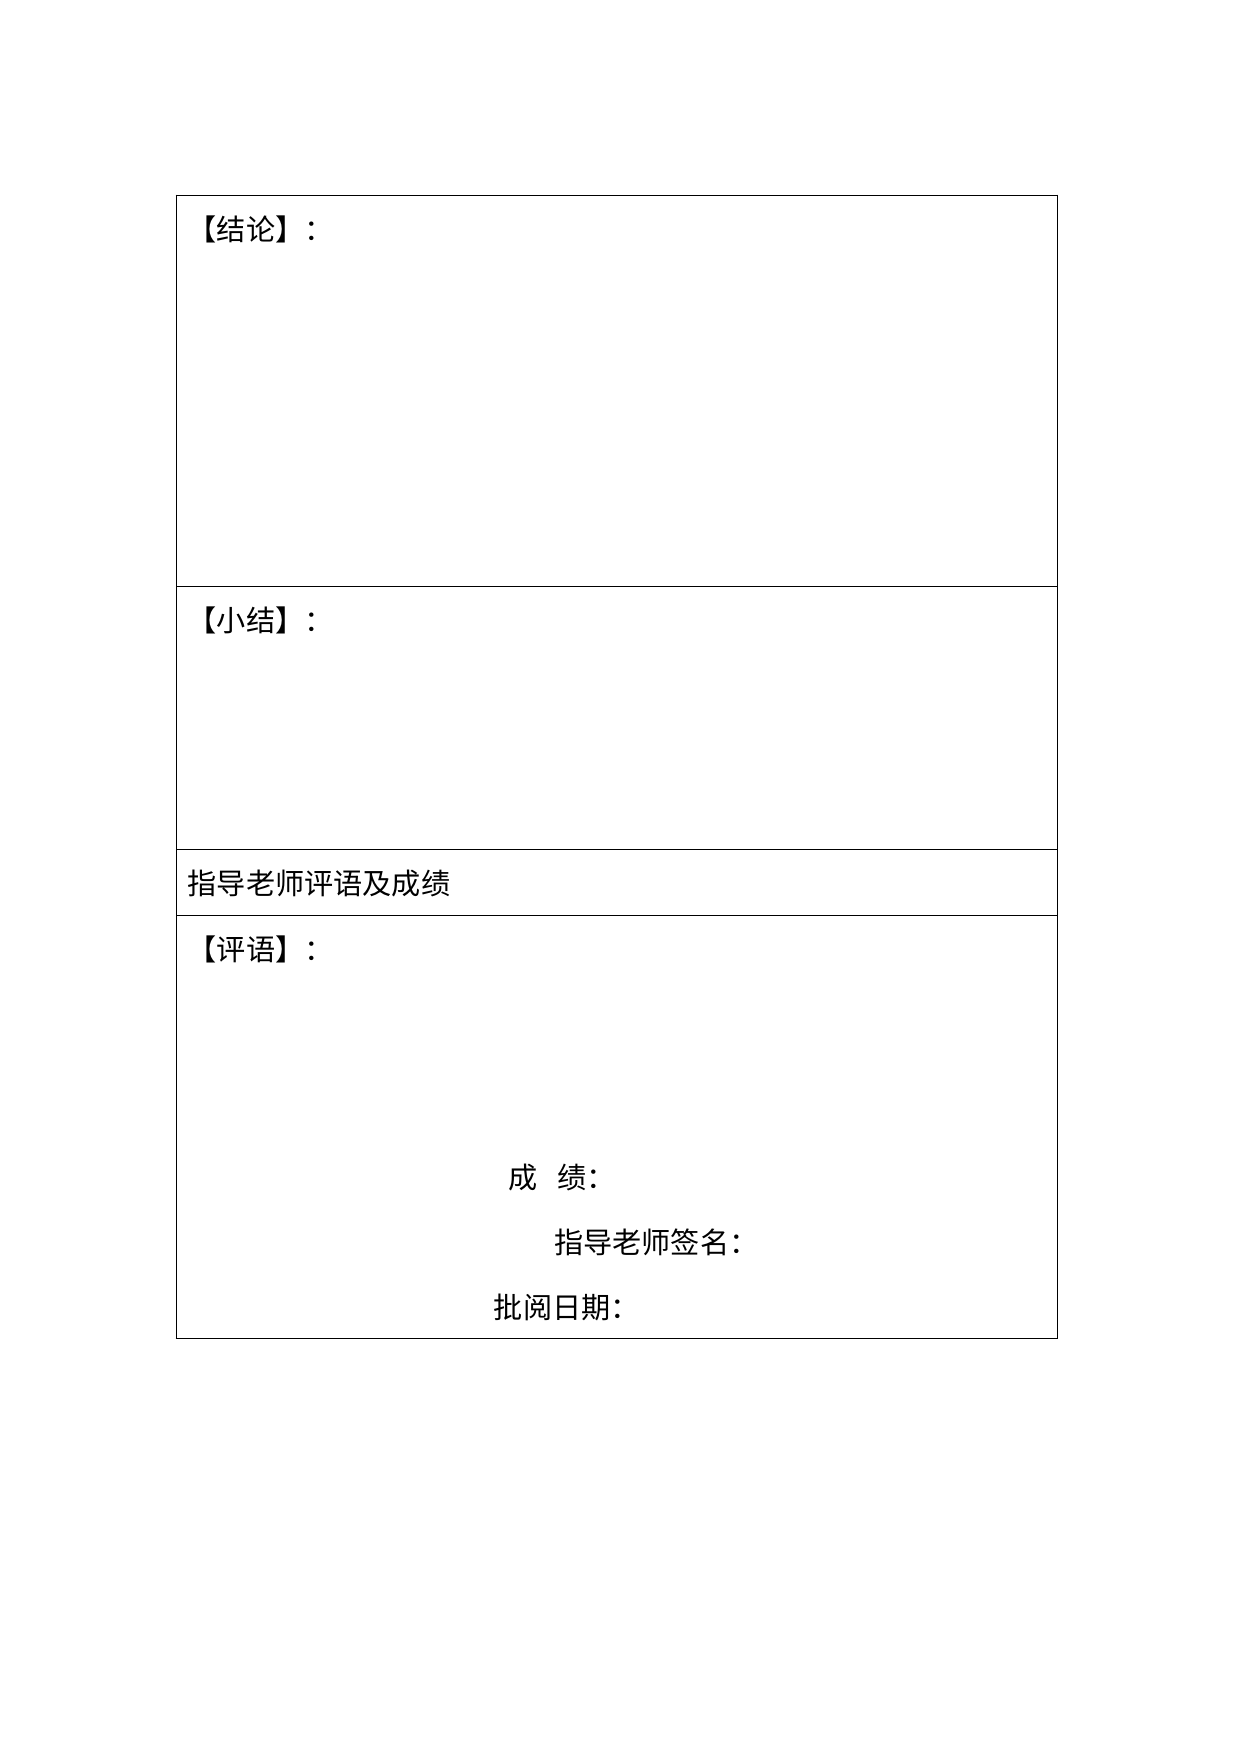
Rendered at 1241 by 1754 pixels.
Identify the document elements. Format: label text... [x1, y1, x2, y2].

table_cell 指导老师评语及成绩 [177, 850, 1057, 914]
table_cell 【评语】： 成 绩： 指导老师签名： 批阅日期： [177, 916, 1057, 1338]
table_header 【结论】： [177, 196, 1057, 586]
table_cell 【小结】： [177, 587, 1057, 848]
